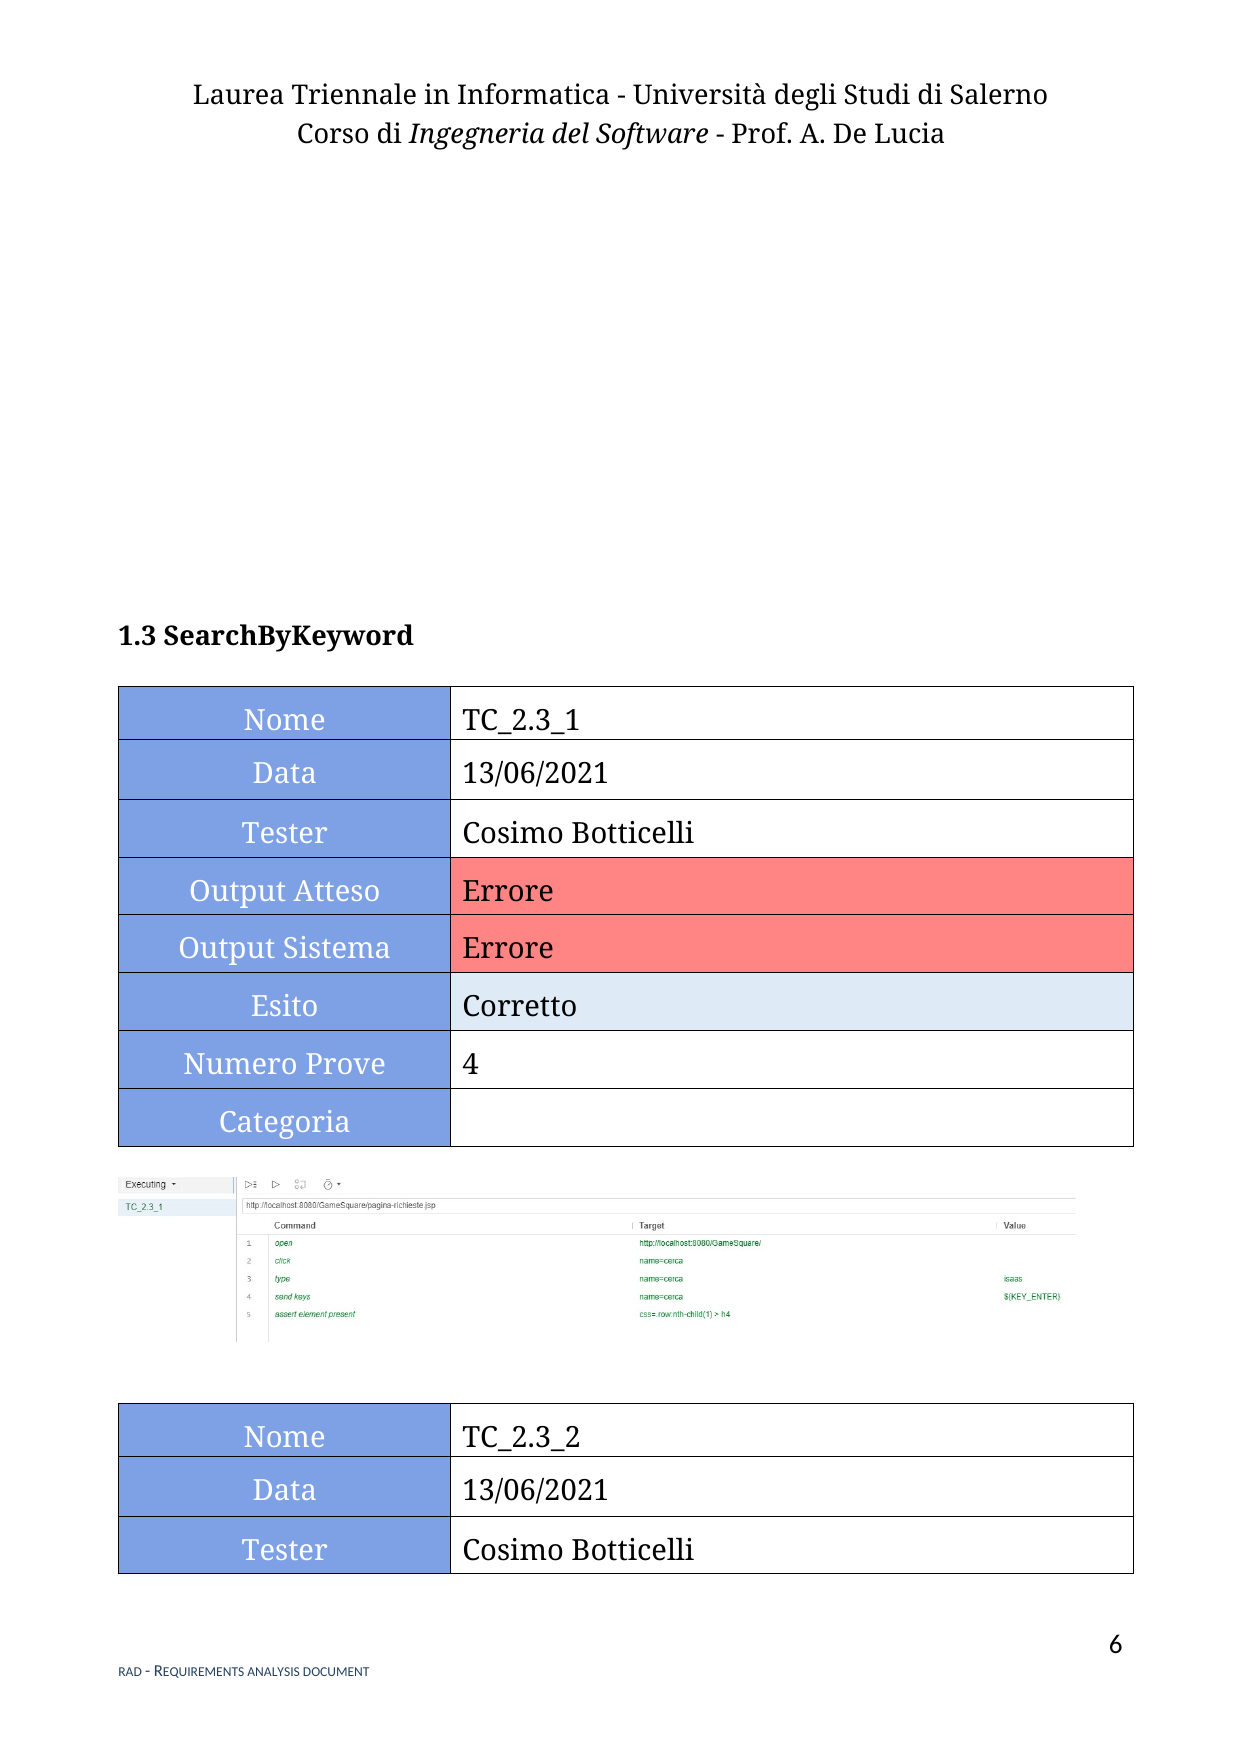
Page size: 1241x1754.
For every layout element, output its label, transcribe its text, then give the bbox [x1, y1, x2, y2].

table_cell Output Atteso [119, 858, 450, 914]
table_cell Data [119, 740, 450, 799]
table_cell 4 [451, 1031, 1133, 1088]
table_cell 13/06/2021 [451, 740, 1133, 799]
table_header Nome [119, 687, 450, 739]
table_cell Numero Prove [119, 1031, 450, 1088]
subtitle 1.3 SearchByKeyword [118, 616, 1122, 653]
table_cell [451, 1089, 1133, 1146]
picture [118, 1177, 1076, 1342]
table_cell Categoria [119, 1089, 450, 1146]
table_header TC_2.3_1 [451, 687, 1133, 739]
table_cell Errore [451, 858, 1133, 914]
table_cell Corretto [451, 973, 1133, 1030]
table_cell Errore [451, 915, 1133, 972]
table_cell Data [119, 1457, 450, 1516]
table_cell Esito [119, 973, 450, 1030]
table_cell Cosimo Botticelli [451, 1517, 1133, 1573]
table_header Nome [119, 1404, 450, 1456]
table_cell 13/06/2021 [451, 1457, 1133, 1516]
table_cell Output Sistema [119, 915, 450, 972]
table_header TC_2.3_2 [451, 1404, 1133, 1456]
table_cell Cosimo Botticelli [451, 800, 1133, 857]
table_cell Tester [119, 800, 450, 857]
table_cell Tester [119, 1517, 450, 1573]
